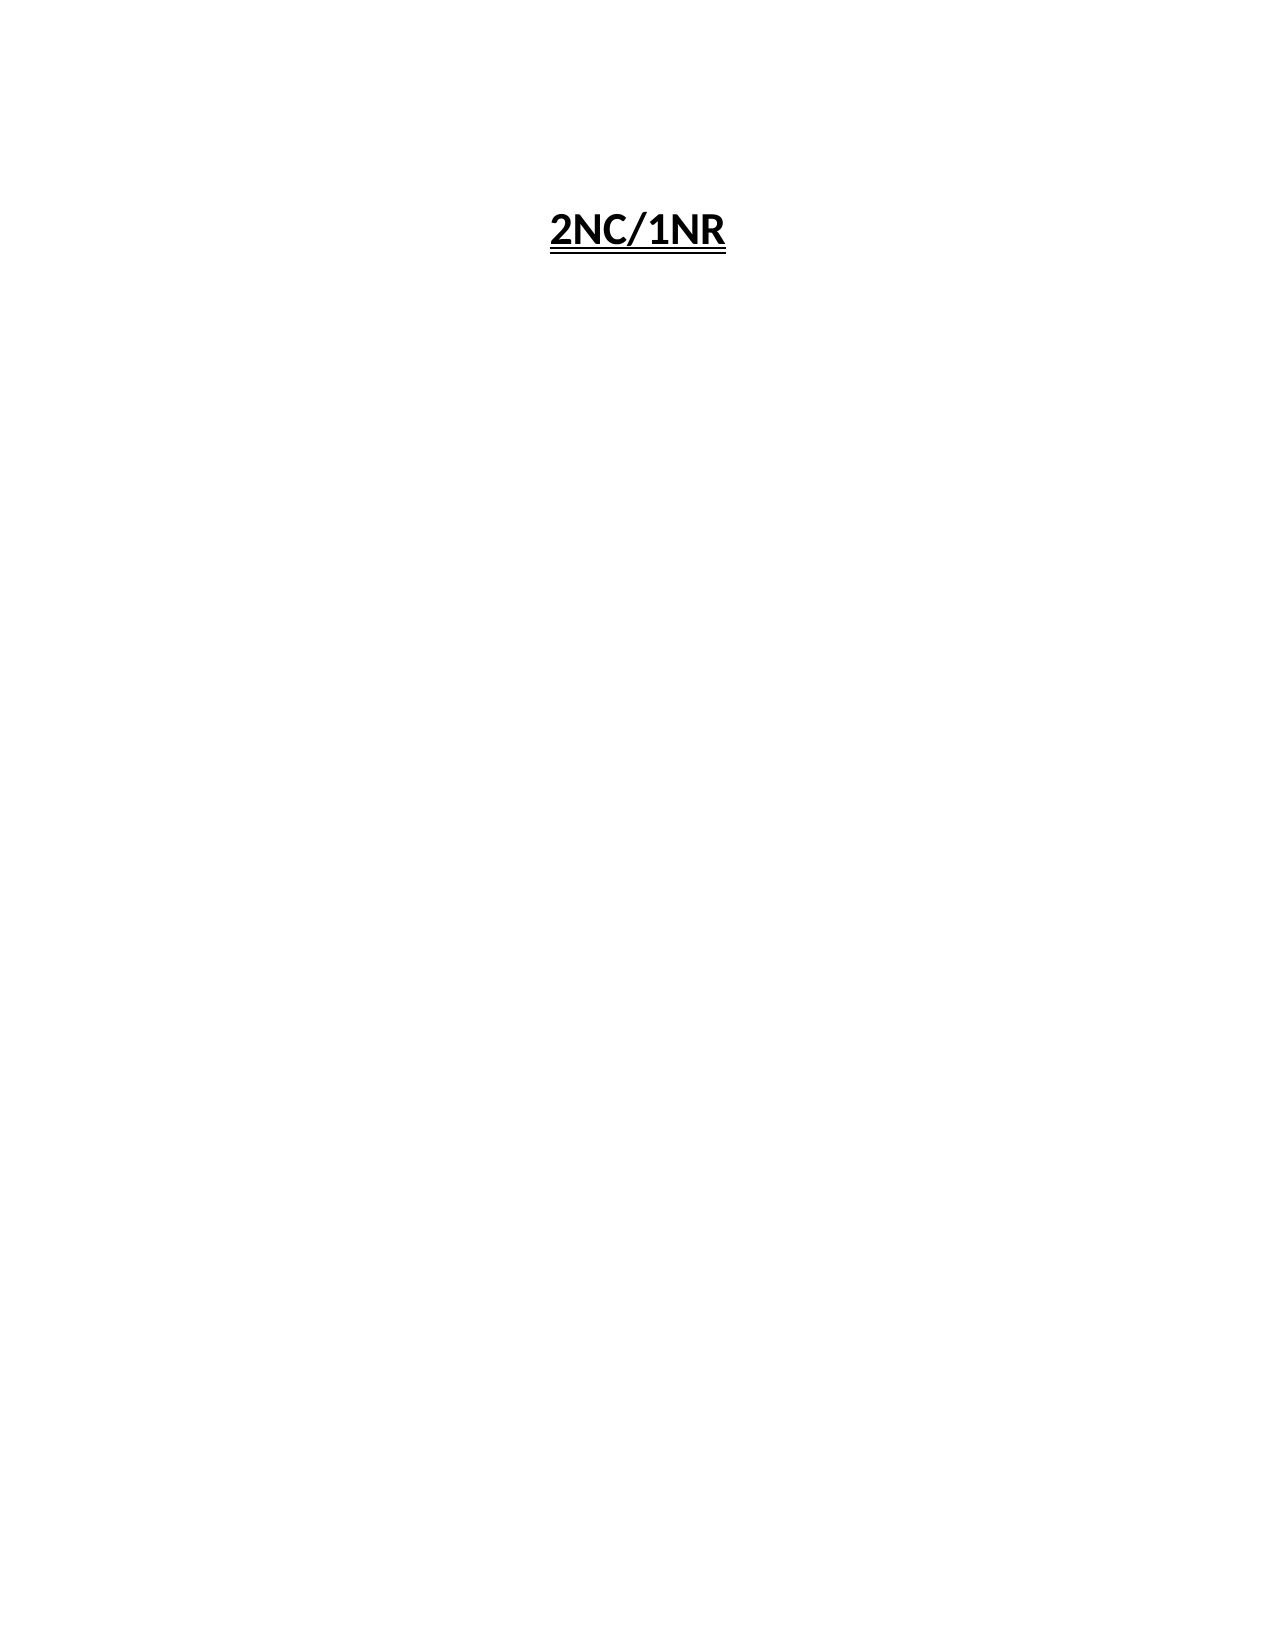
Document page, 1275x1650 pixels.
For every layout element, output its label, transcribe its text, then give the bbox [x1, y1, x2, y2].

subtitle 2NC/1NR [150, 200, 1125, 256]
